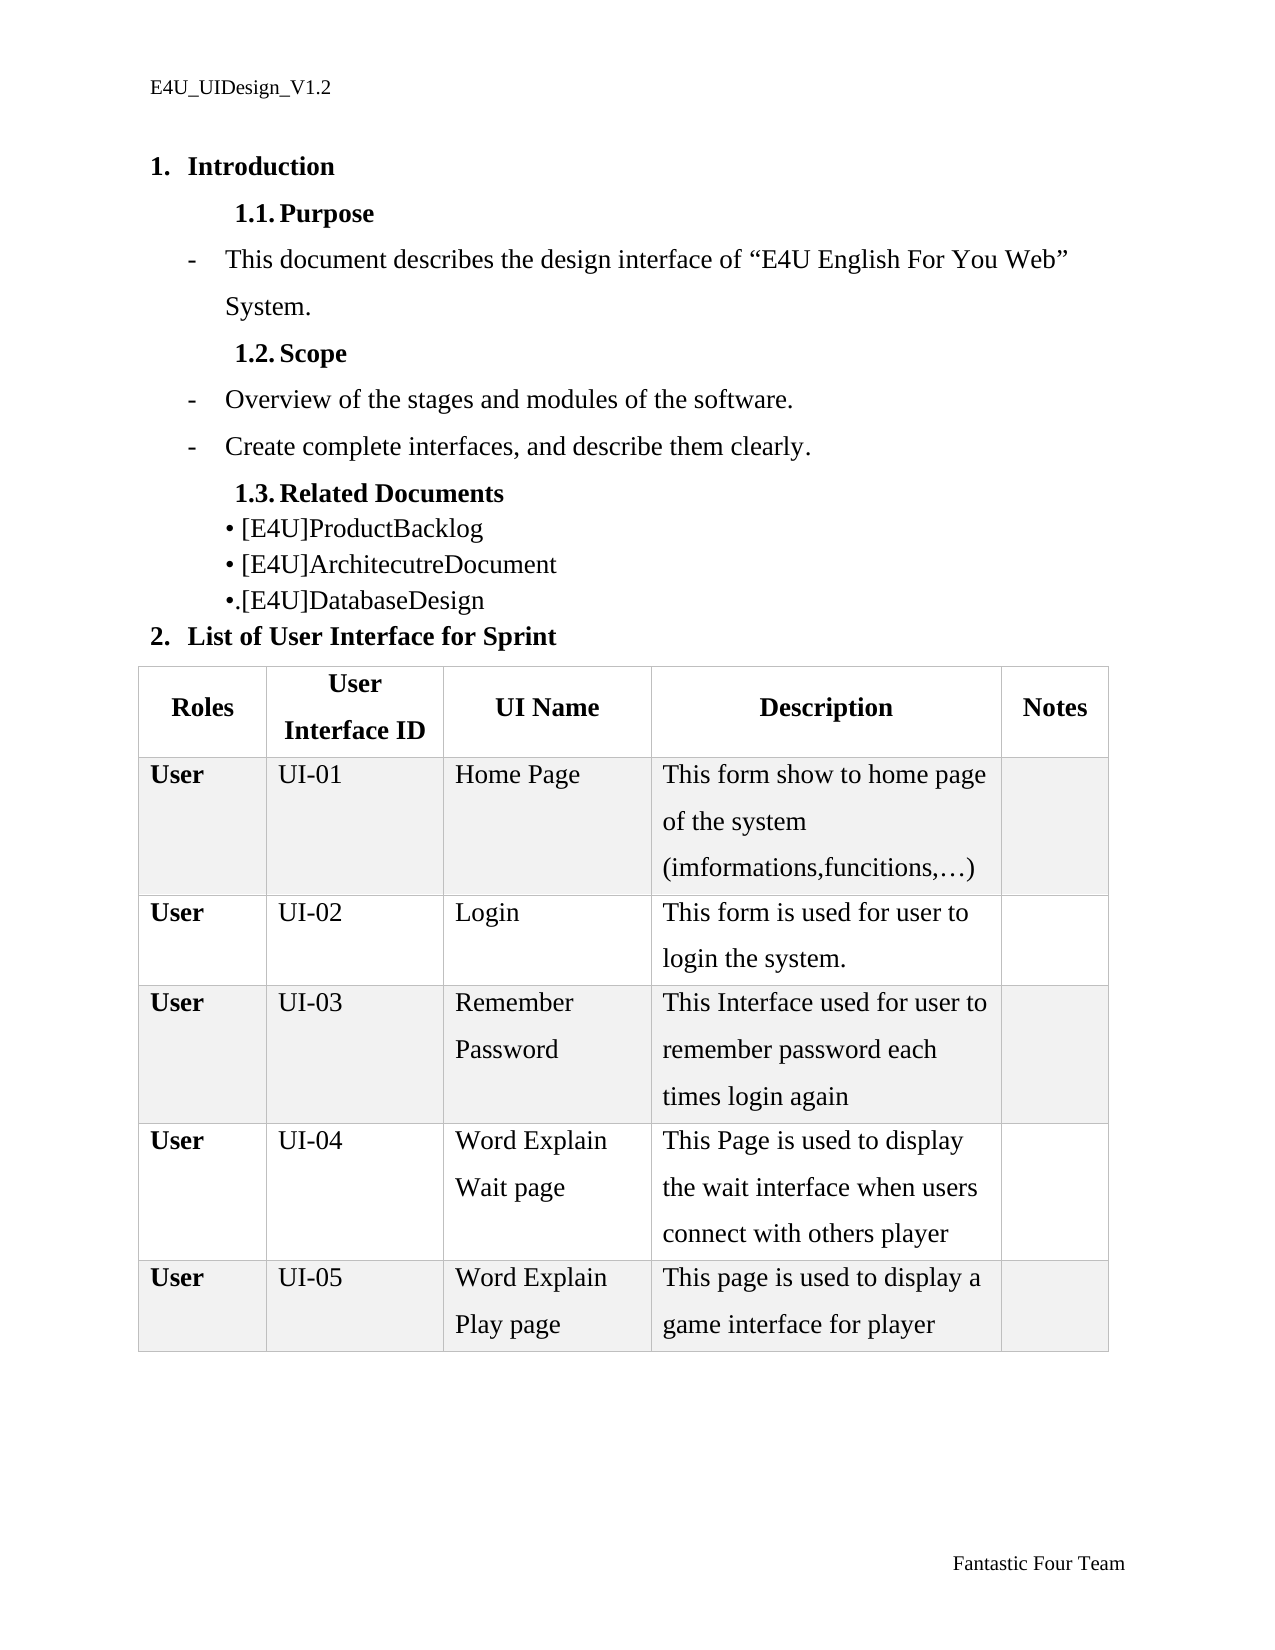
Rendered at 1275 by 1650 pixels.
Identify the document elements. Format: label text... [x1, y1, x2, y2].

table_cell UI-01 [267, 758, 443, 894]
table_header User Interface ID [267, 667, 443, 757]
table_cell Home Page [444, 758, 651, 894]
table_cell Login [444, 896, 651, 985]
table_cell [1002, 986, 1108, 1123]
list This document describes the design interface of “E4U English For You Web” System. [187, 243, 1125, 321]
table_cell UI-02 [267, 896, 443, 985]
list Overview of the stages and modules of the software. [187, 383, 1125, 414]
table_cell Word Explain Play page [444, 1261, 651, 1351]
table_cell UI-04 [267, 1124, 443, 1260]
table_cell Remember Password [444, 986, 651, 1123]
text • [E4U]ArchitecutreDocument [225, 548, 1125, 579]
table_header Roles [139, 667, 266, 757]
text •.[E4U]DatabaseDesign [225, 584, 1125, 615]
table_cell UI-03 [267, 986, 443, 1123]
table_cell User [139, 896, 266, 985]
table_cell [1002, 1124, 1108, 1260]
table_cell [1002, 896, 1108, 985]
table_cell [1002, 758, 1108, 894]
list Create complete interfaces, and describe them clearly. [187, 430, 1125, 461]
table_cell Word Explain Wait page [444, 1124, 651, 1260]
table_cell User [139, 1124, 266, 1260]
table_cell User [139, 986, 266, 1123]
table_cell User [139, 758, 266, 894]
table_cell [1002, 1261, 1108, 1351]
table_cell This Page is used to display the wait interface when users connect with others player [652, 1124, 1001, 1260]
list Introduction [150, 150, 1125, 181]
table_cell UI-05 [267, 1261, 443, 1351]
list List of User Interface for Sprint [150, 619, 1125, 651]
table_cell This form is used for user to login the system. [652, 896, 1001, 985]
text • [E4U]ProductBacklog [225, 512, 1125, 543]
table_header Notes [1002, 667, 1108, 757]
list Scope [234, 337, 1125, 368]
table_cell User [139, 1261, 266, 1351]
table_cell This form show to home page of the system (imformations,funcitions,…) [652, 758, 1001, 894]
table_header Description [652, 667, 1001, 757]
list Related Documents [234, 477, 1125, 508]
table_header UI Name [444, 667, 651, 757]
table_cell This page is used to display a game interface for player [652, 1261, 1001, 1351]
table_cell This Interface used for user to remember password each times login again [652, 986, 1001, 1123]
list Purpose [234, 197, 1125, 228]
